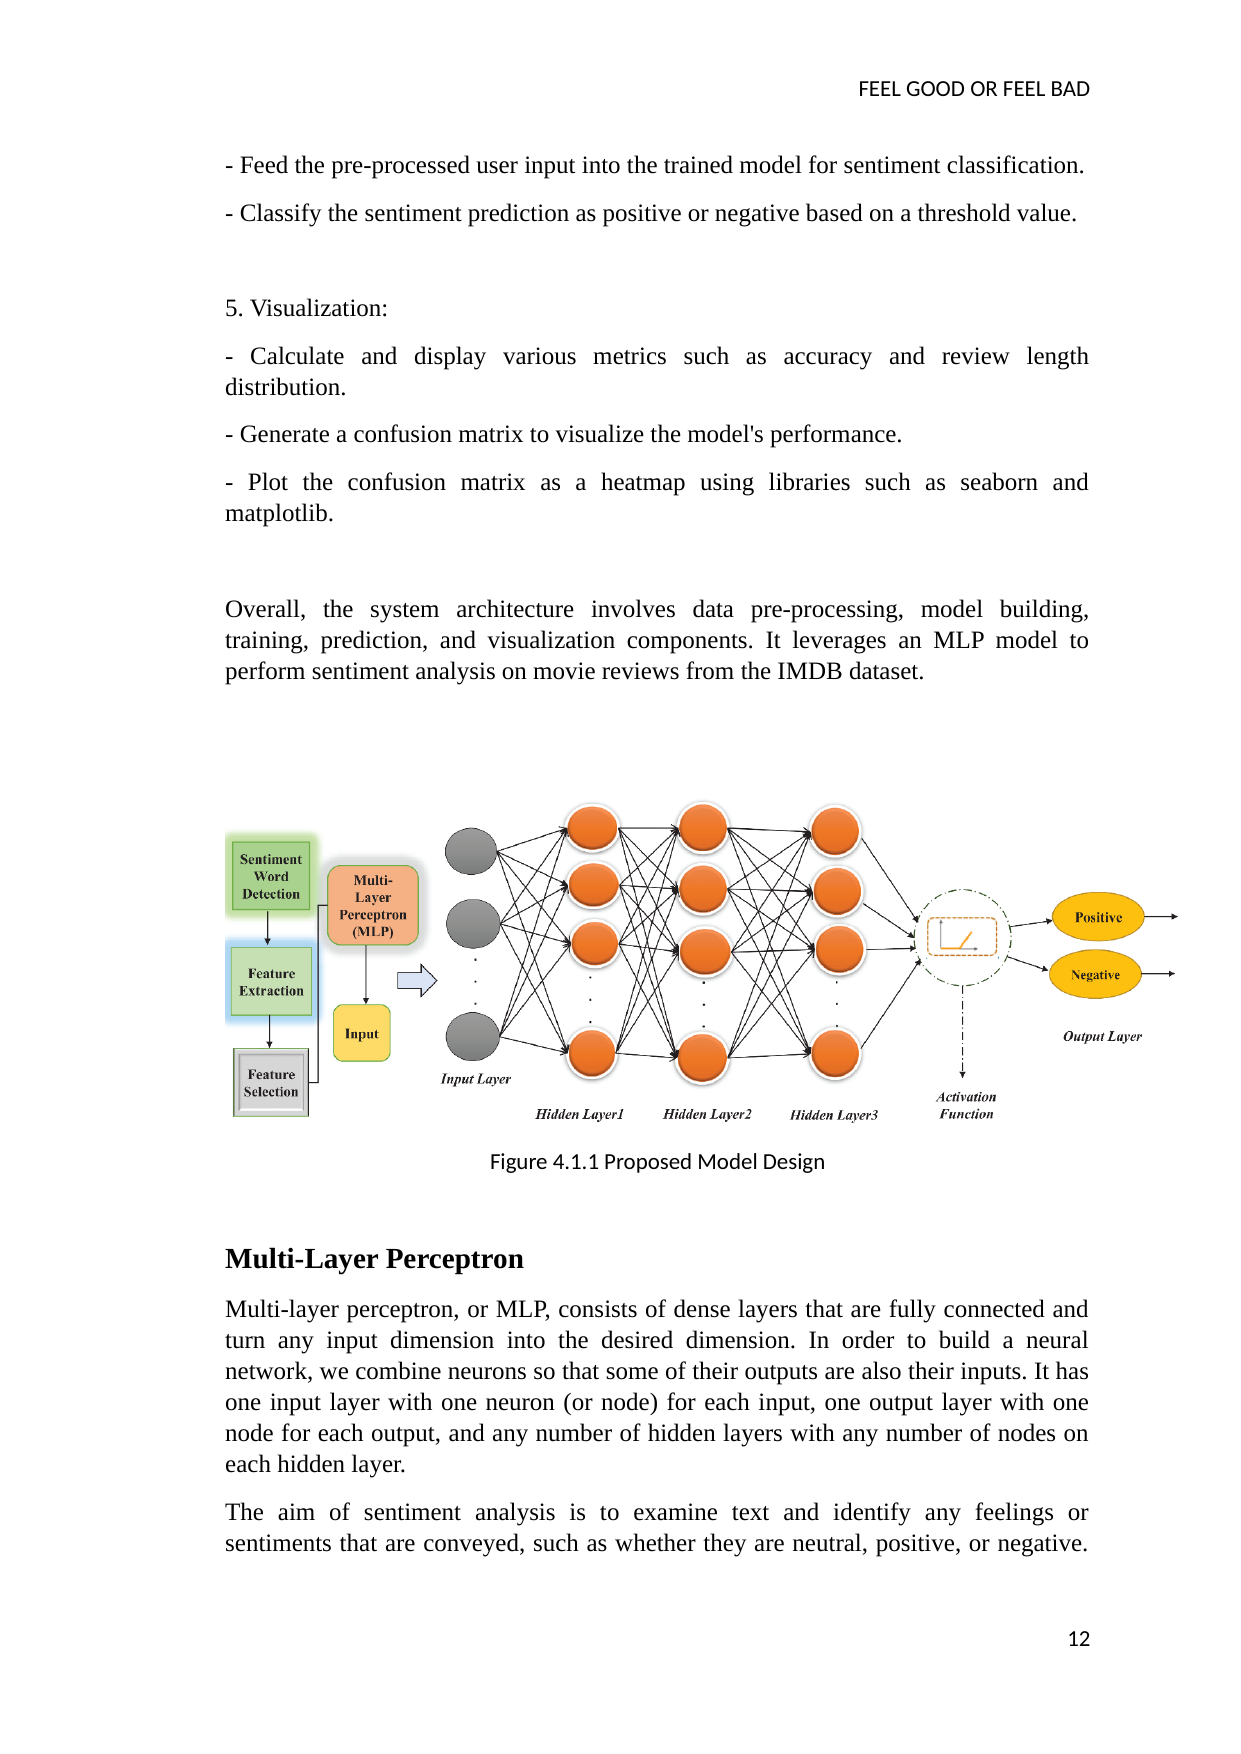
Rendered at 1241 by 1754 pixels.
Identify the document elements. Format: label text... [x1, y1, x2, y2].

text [225, 1497, 1090, 1557]
text - Calculate and display various metrics such as accuracy and review length distribution. [225, 341, 1090, 401]
text Multi-Layer Perceptron [225, 1241, 1090, 1275]
text 5. Visualization: [225, 293, 1090, 322]
text Multi-layer perceptron, or MLP, consists of dense layers that are fully connected and turn any input dimension into the desired dimension. In order to build a neural network, we combine neurons so that some of their outputs are also their inputs. It has one input layer with one neuron (or node) for each input, one output layer with one node for each output, and any number of hidden layers with any number of nodes on each hidden layer. [225, 1294, 1090, 1478]
text - Plot the confusion matrix as a heatmap using libraries such as seaborn and matplotlib. [225, 467, 1090, 527]
text - Classify the sentiment prediction as positive or negative based on a threshold value. [225, 198, 1090, 226]
picture [225, 798, 1181, 1129]
text Overall, the system architecture involves data pre-processing, model building, training, prediction, and visualization components. It leverages an MLP model to perform sentiment analysis on movie reviews from the IMDB dataset. [225, 594, 1090, 684]
text - Generate a confusion matrix to visualize the model's performance. [225, 419, 1090, 448]
text Figure 4.1.1 Proposed Model Design [225, 1147, 1090, 1175]
text - Feed the pre-processed user input into the trained model for sentiment classification. [225, 150, 1090, 179]
